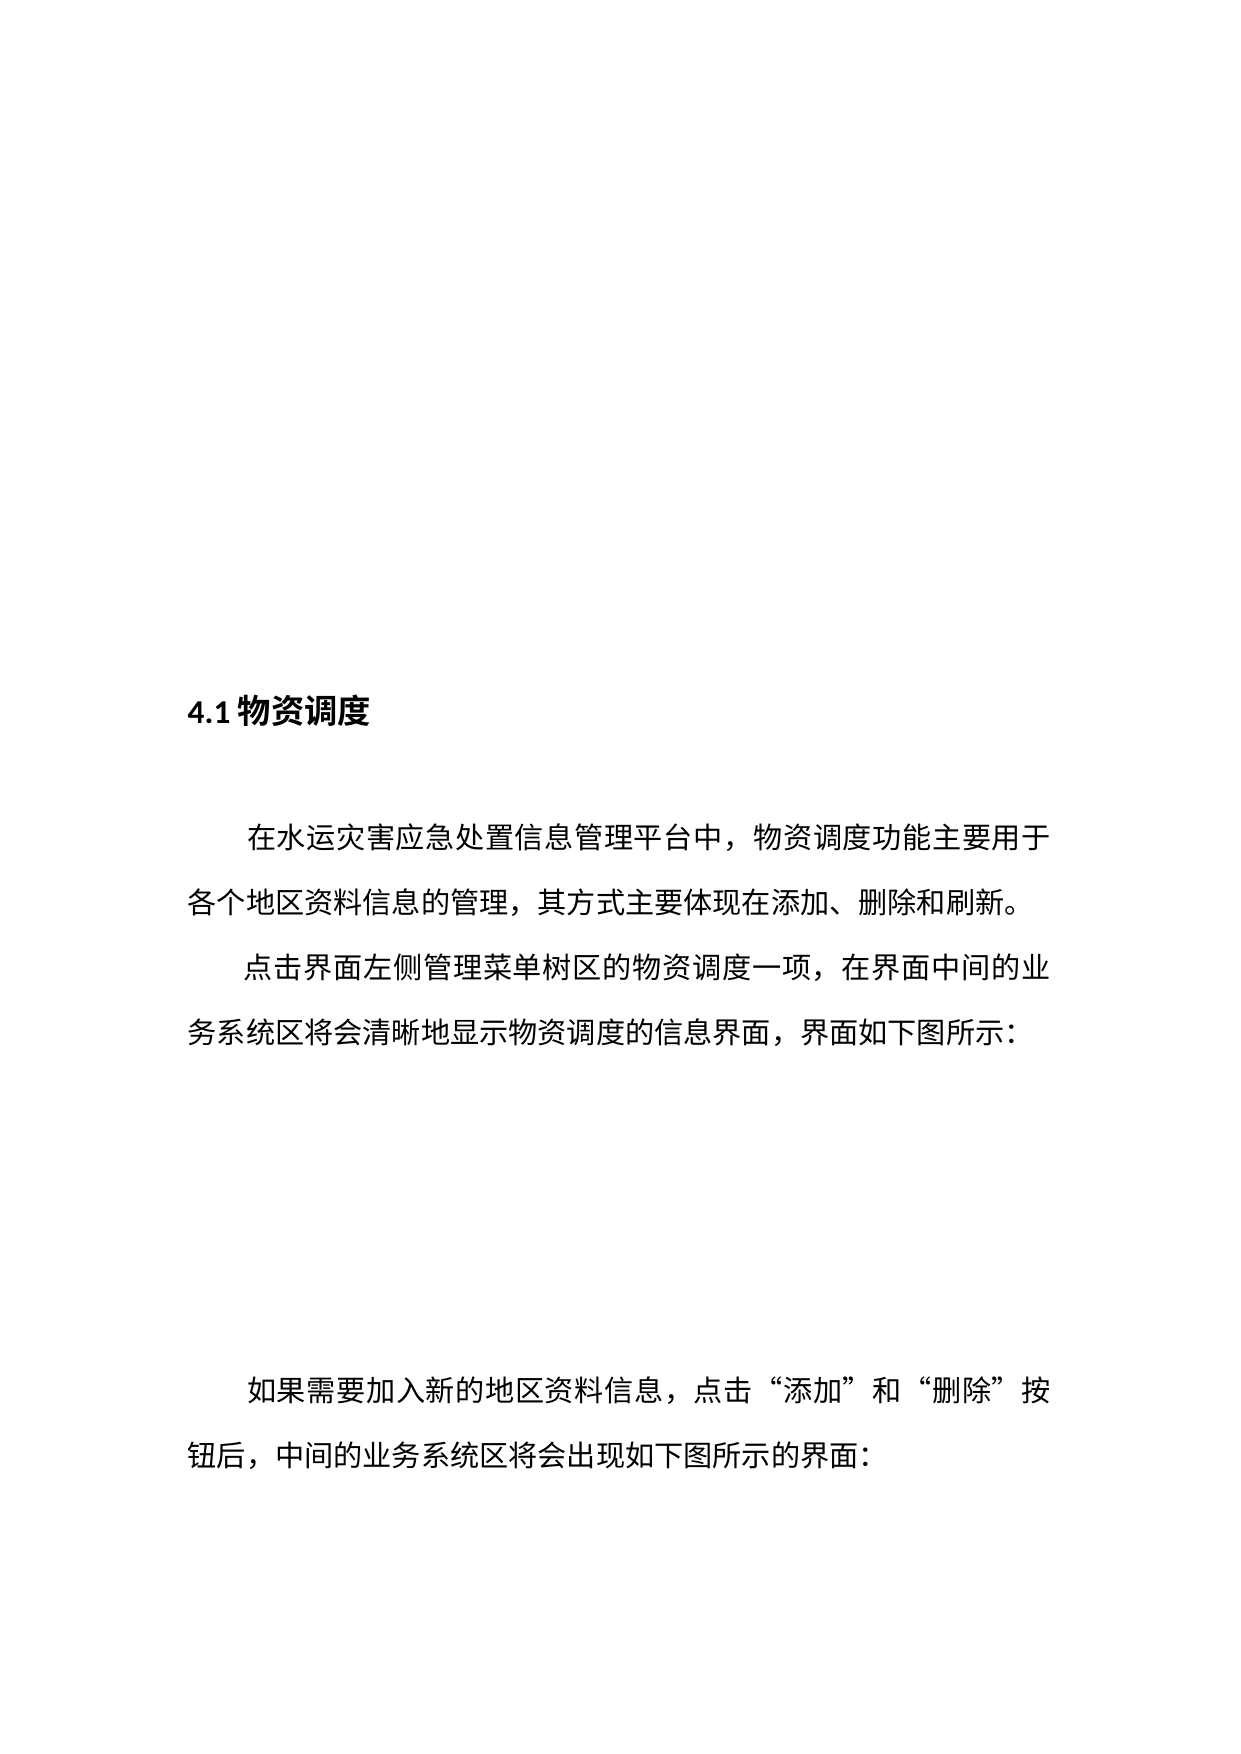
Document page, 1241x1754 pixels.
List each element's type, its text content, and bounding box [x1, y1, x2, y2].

text 如果需要加入新的地区资料信息，点击“添加”和“删除”按钮后，中间的业务系统区将会出现如下图所示的界面： [187, 1356, 1053, 1486]
text 点击界面左侧管理菜单树区的物资调度一项，在界面中间的业务系统区将会清晰地显示物资调度的信息界面，界面如下图所示： [187, 934, 1053, 1064]
text 在水运灾害应急处置信息管理平台中，物资调度功能主要用于各个地区资料信息的管理，其方式主要体现在添加、删除和刷新。 [187, 804, 1053, 934]
subtitle 4.1 物资调度 [187, 677, 1053, 742]
